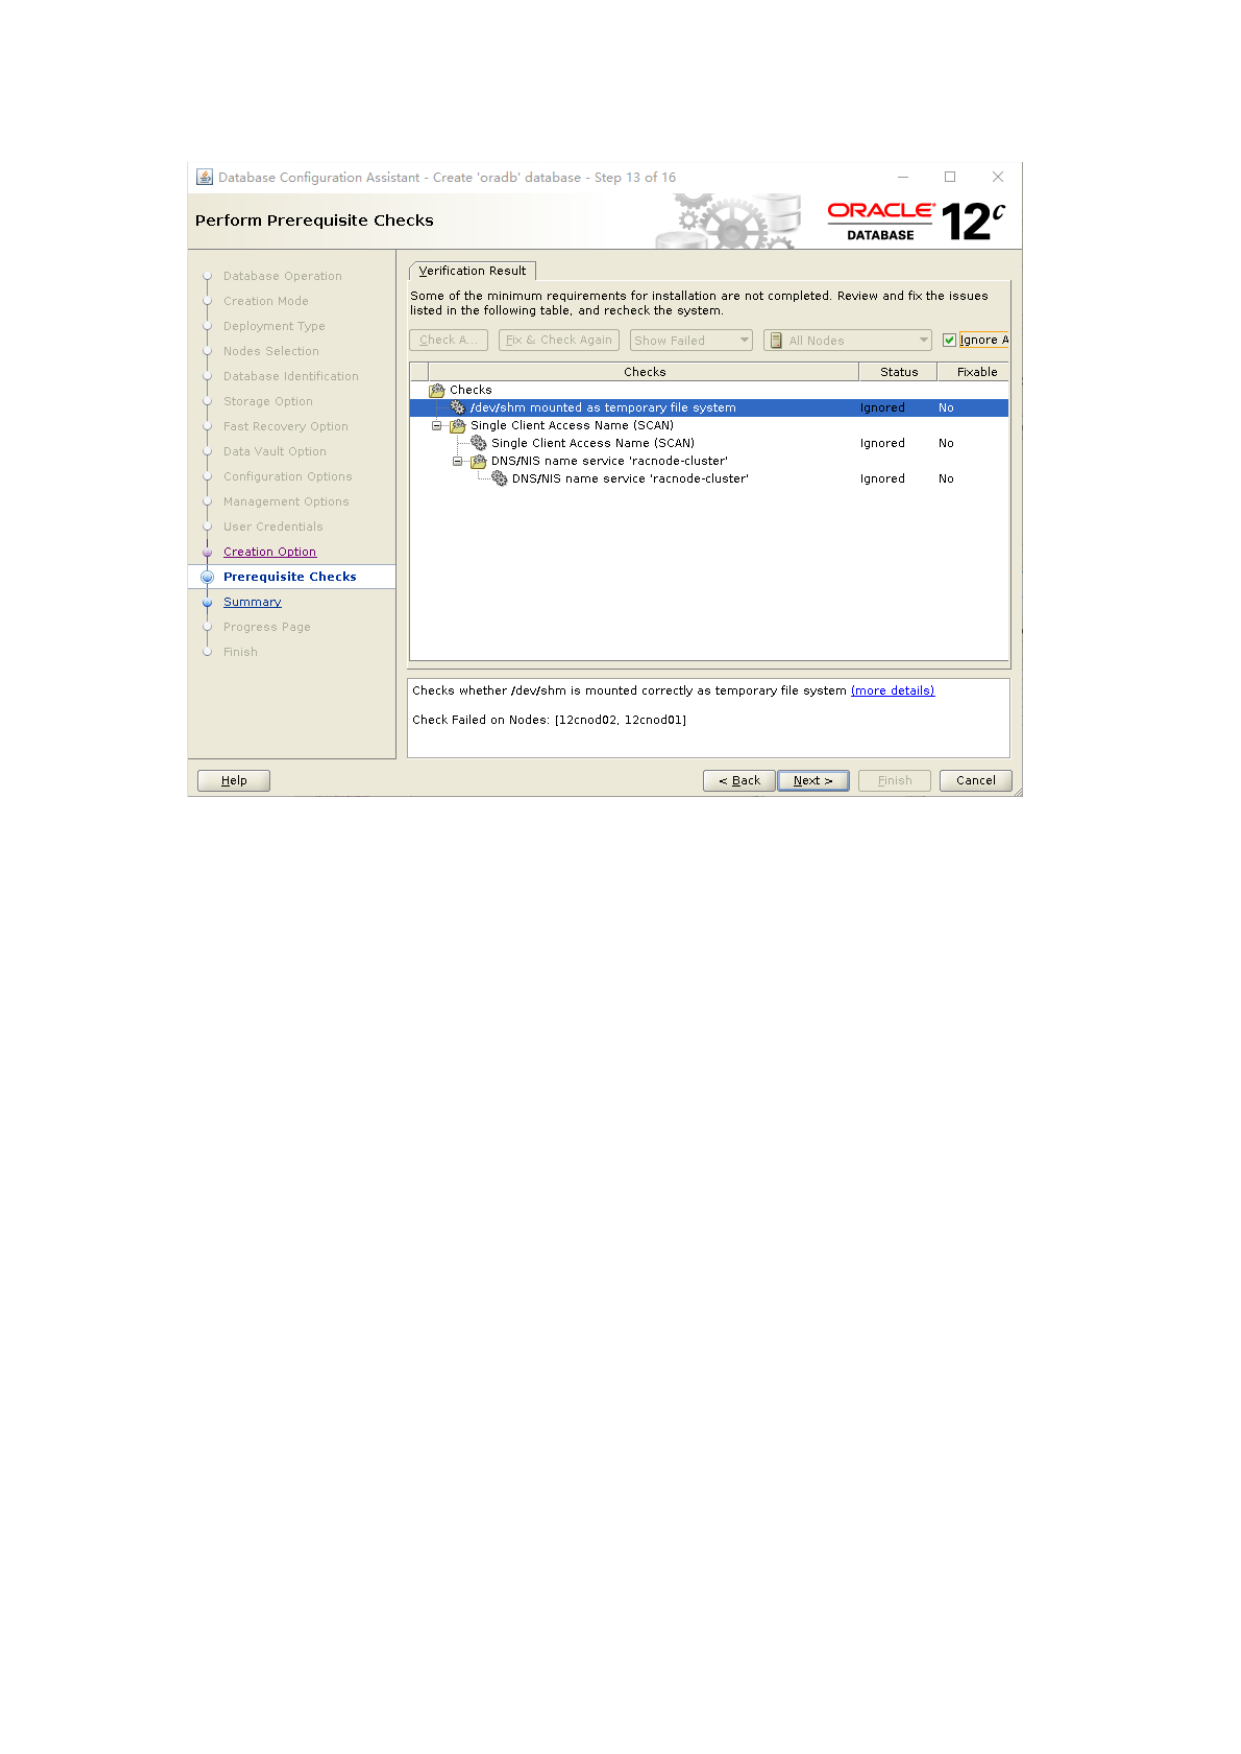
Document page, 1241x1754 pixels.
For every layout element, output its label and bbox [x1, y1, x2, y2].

picture [187, 162, 1023, 797]
